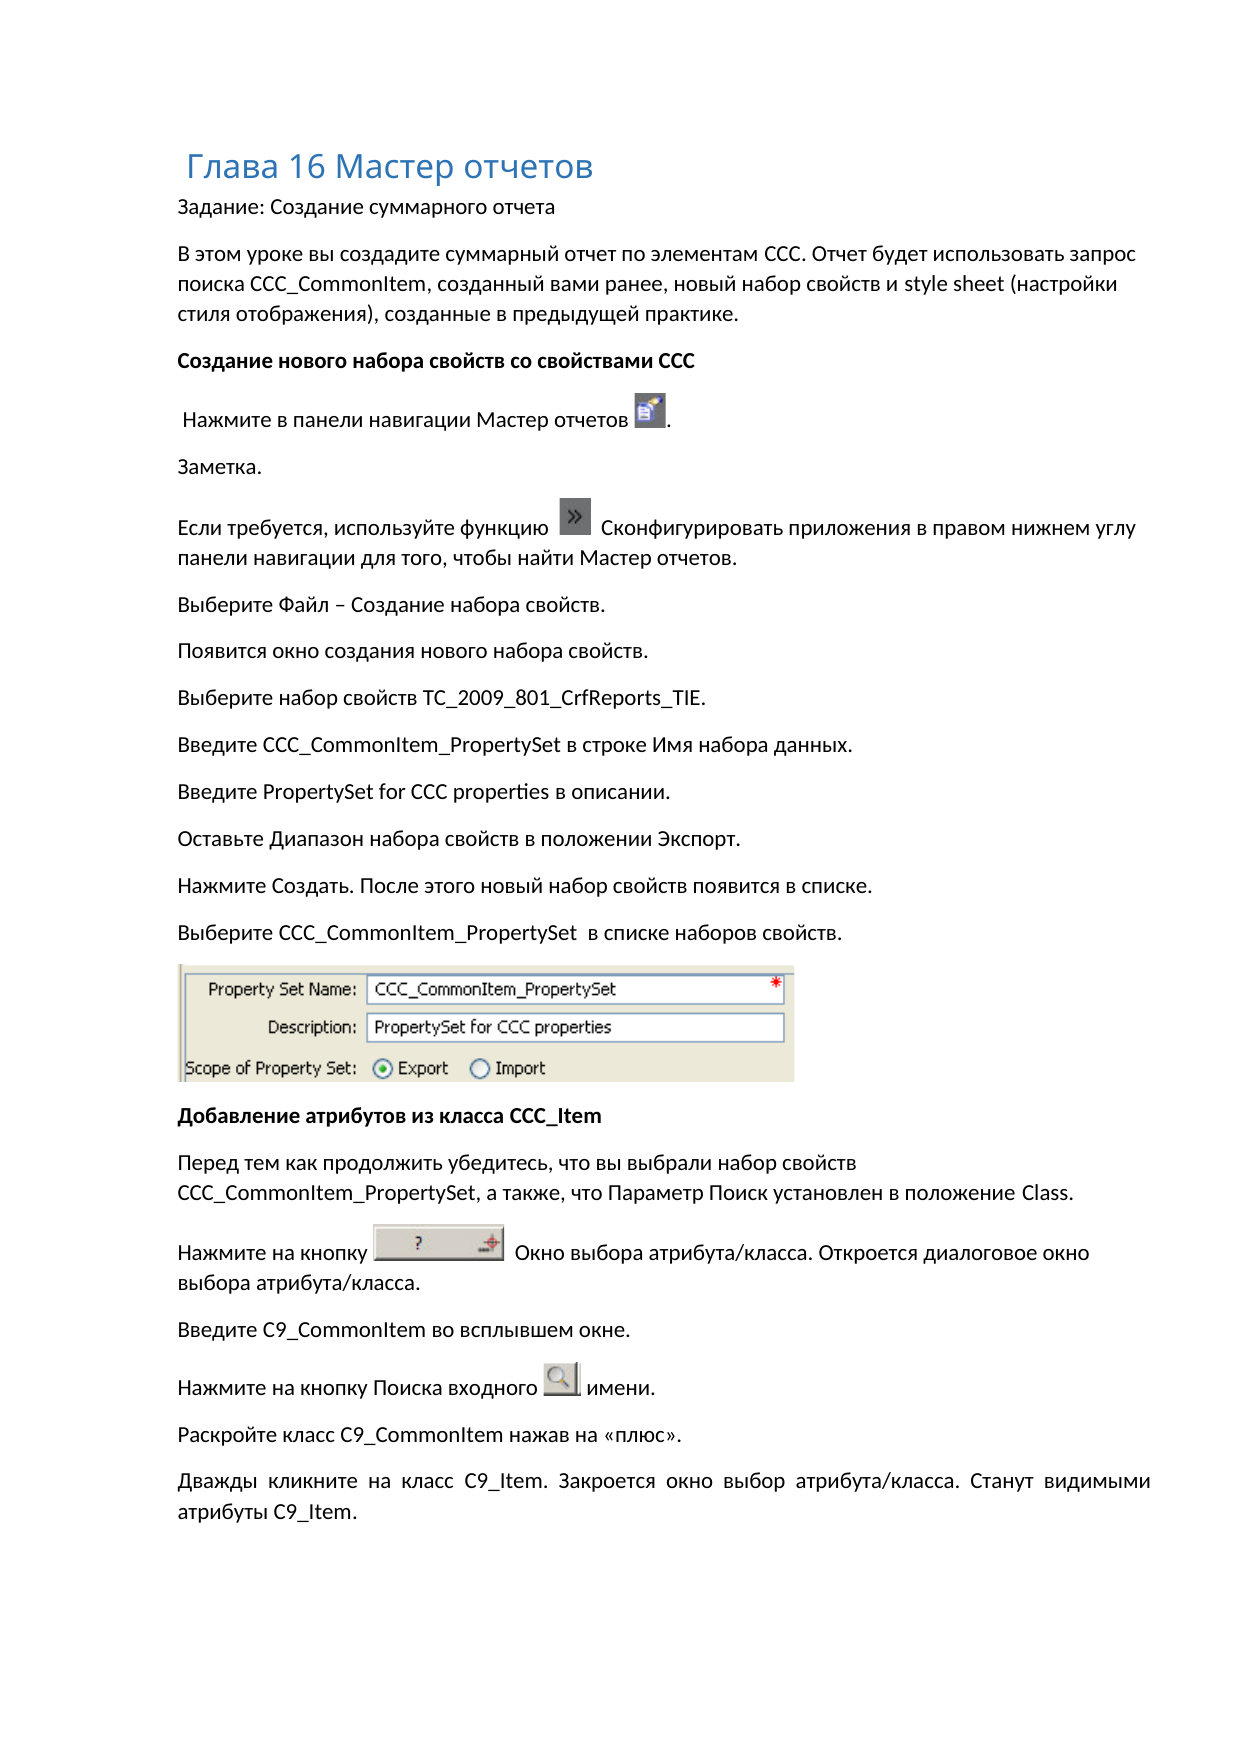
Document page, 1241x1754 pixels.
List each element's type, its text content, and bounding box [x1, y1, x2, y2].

text Нажмите Создать. После этого новый набор свойств появится в списке. [177, 871, 1152, 899]
text Перед тем как продолжить убедитесь, что вы выбрали набор свойств CCC_CommonItem_PropertySet, а также, что Параметр Поиск установлен в положение Class. [177, 1148, 1152, 1206]
text Заметка. [177, 452, 1152, 480]
text Нажмите на кнопку Окно выбора атрибута/класса. Откроется диалоговое окно выбора атрибута/класса. [177, 1225, 1152, 1297]
text В этом уроке вы создадите суммарный отчет по элементам CCC. Отчет будет использовать запрос поиска CCC_CommonItem, созданный вами ранее, новый набор свойств и style sheet (настройки стиля отображения), созданные в предыдущей практике. [177, 239, 1152, 327]
text Выберите Файл – Создание набора свойств. [177, 590, 1152, 618]
text Появится окно создания нового набора свойств. [177, 637, 1152, 664]
text Введите C9_CommonItem во всплывшем окне. [177, 1315, 1152, 1343]
text Добавление атрибутов из класса CCC_Item [177, 1101, 1152, 1129]
text Нажмите на кнопку Поиска входного имени. [177, 1362, 1152, 1401]
text Оставьте Диапазон набора свойств в положении Экспорт. [177, 824, 1152, 852]
text Создание нового набора свойств со свойствами ССС [177, 346, 1152, 374]
picture [559, 498, 591, 535]
picture [543, 1362, 581, 1396]
text Дважды кликните на класс C9_Item. Закроется окно выбор атрибута/класса. Станут видимыми атрибуты C9_Item. [177, 1467, 1152, 1525]
text Выберите набор свойств TC_2009_801_CrfReports_TIE. [177, 683, 1152, 711]
text Введите CCC_CommonItem_PropertySet в строке Имя набора данных. [177, 730, 1152, 758]
picture [634, 393, 666, 428]
picture [373, 1224, 505, 1261]
text Нажмите в панели навигации Мастер отчетов . [177, 393, 1152, 433]
text Если требуется, используйте функцию Сконфигурировать приложения в правом нижнем углу панели навигации для того, чтобы найти Мастер отчетов. [177, 499, 1152, 571]
text Выберите CCC_CommonItem_PropertySet в списке наборов свойств. [177, 918, 1152, 946]
subtitle Глава 16 Мастер отчетов [177, 143, 1152, 188]
text Введите PropertySet for CCC properties в описании. [177, 777, 1152, 805]
text Раскройте класс C9_CommonItem нажав на «плюс». [177, 1420, 1152, 1448]
text Задание: Создание суммарного отчета [177, 192, 1152, 220]
